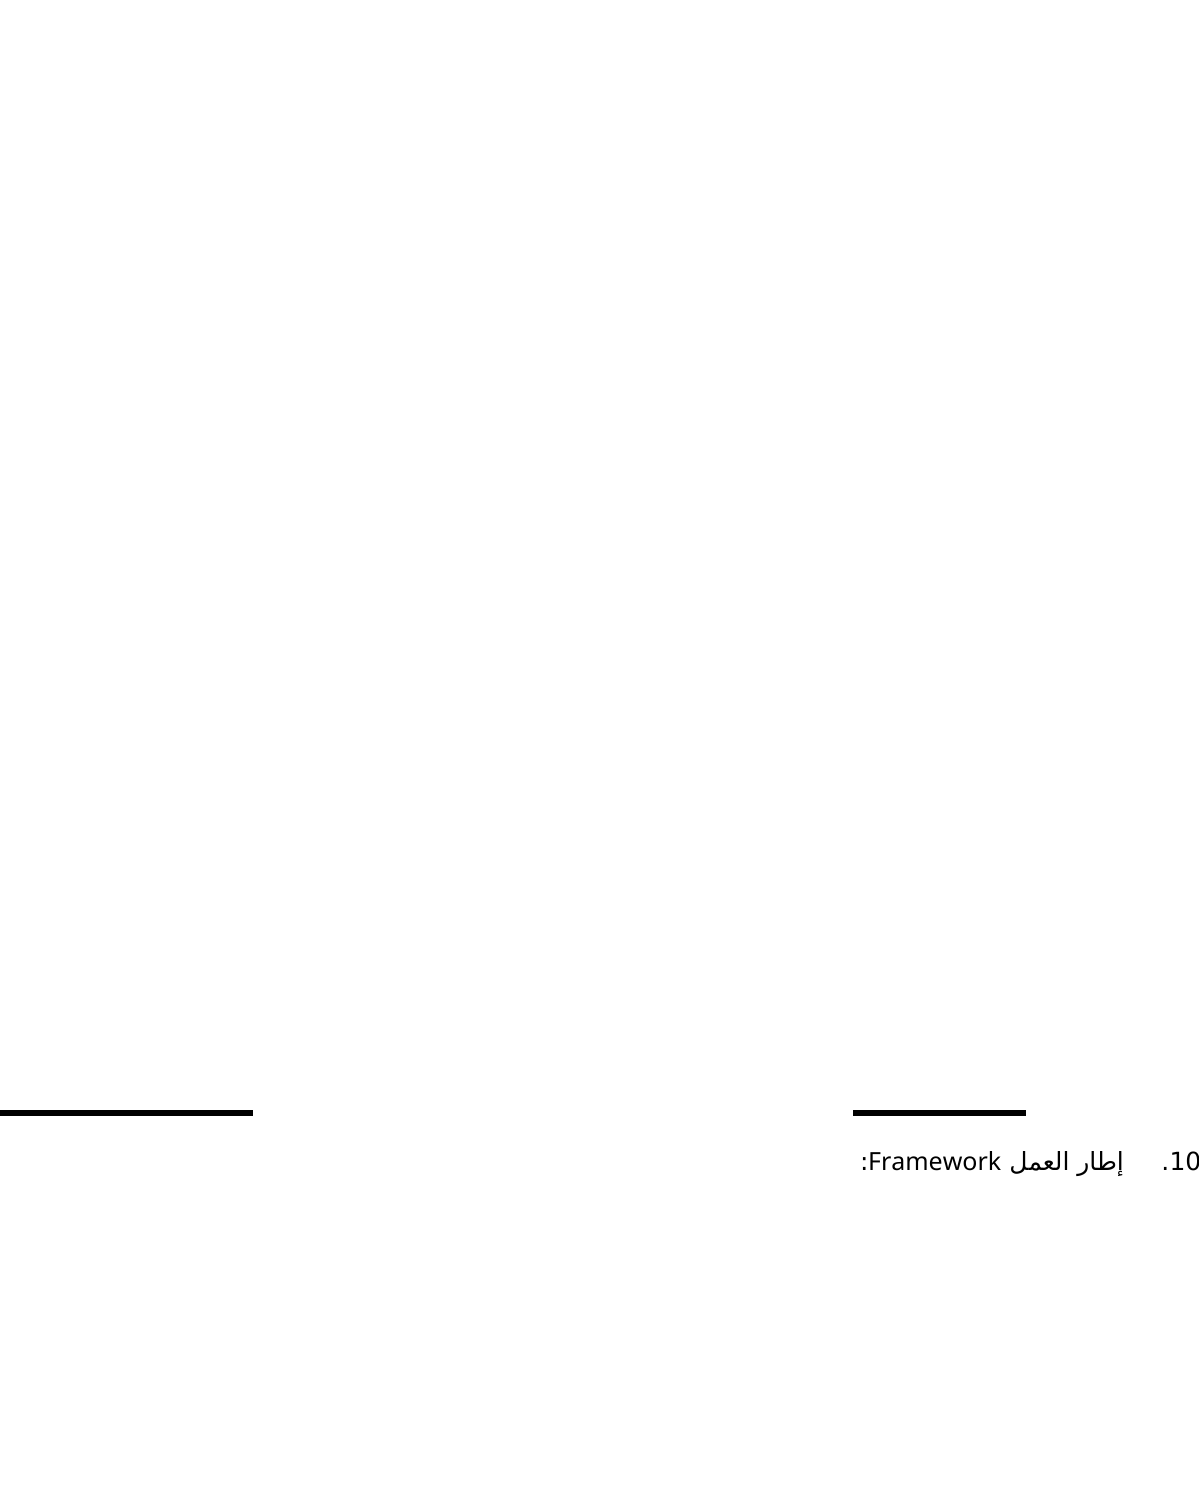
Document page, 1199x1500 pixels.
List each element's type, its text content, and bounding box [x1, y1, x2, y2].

list إطار العمل Framework: [0, 1144, 1161, 1178]
